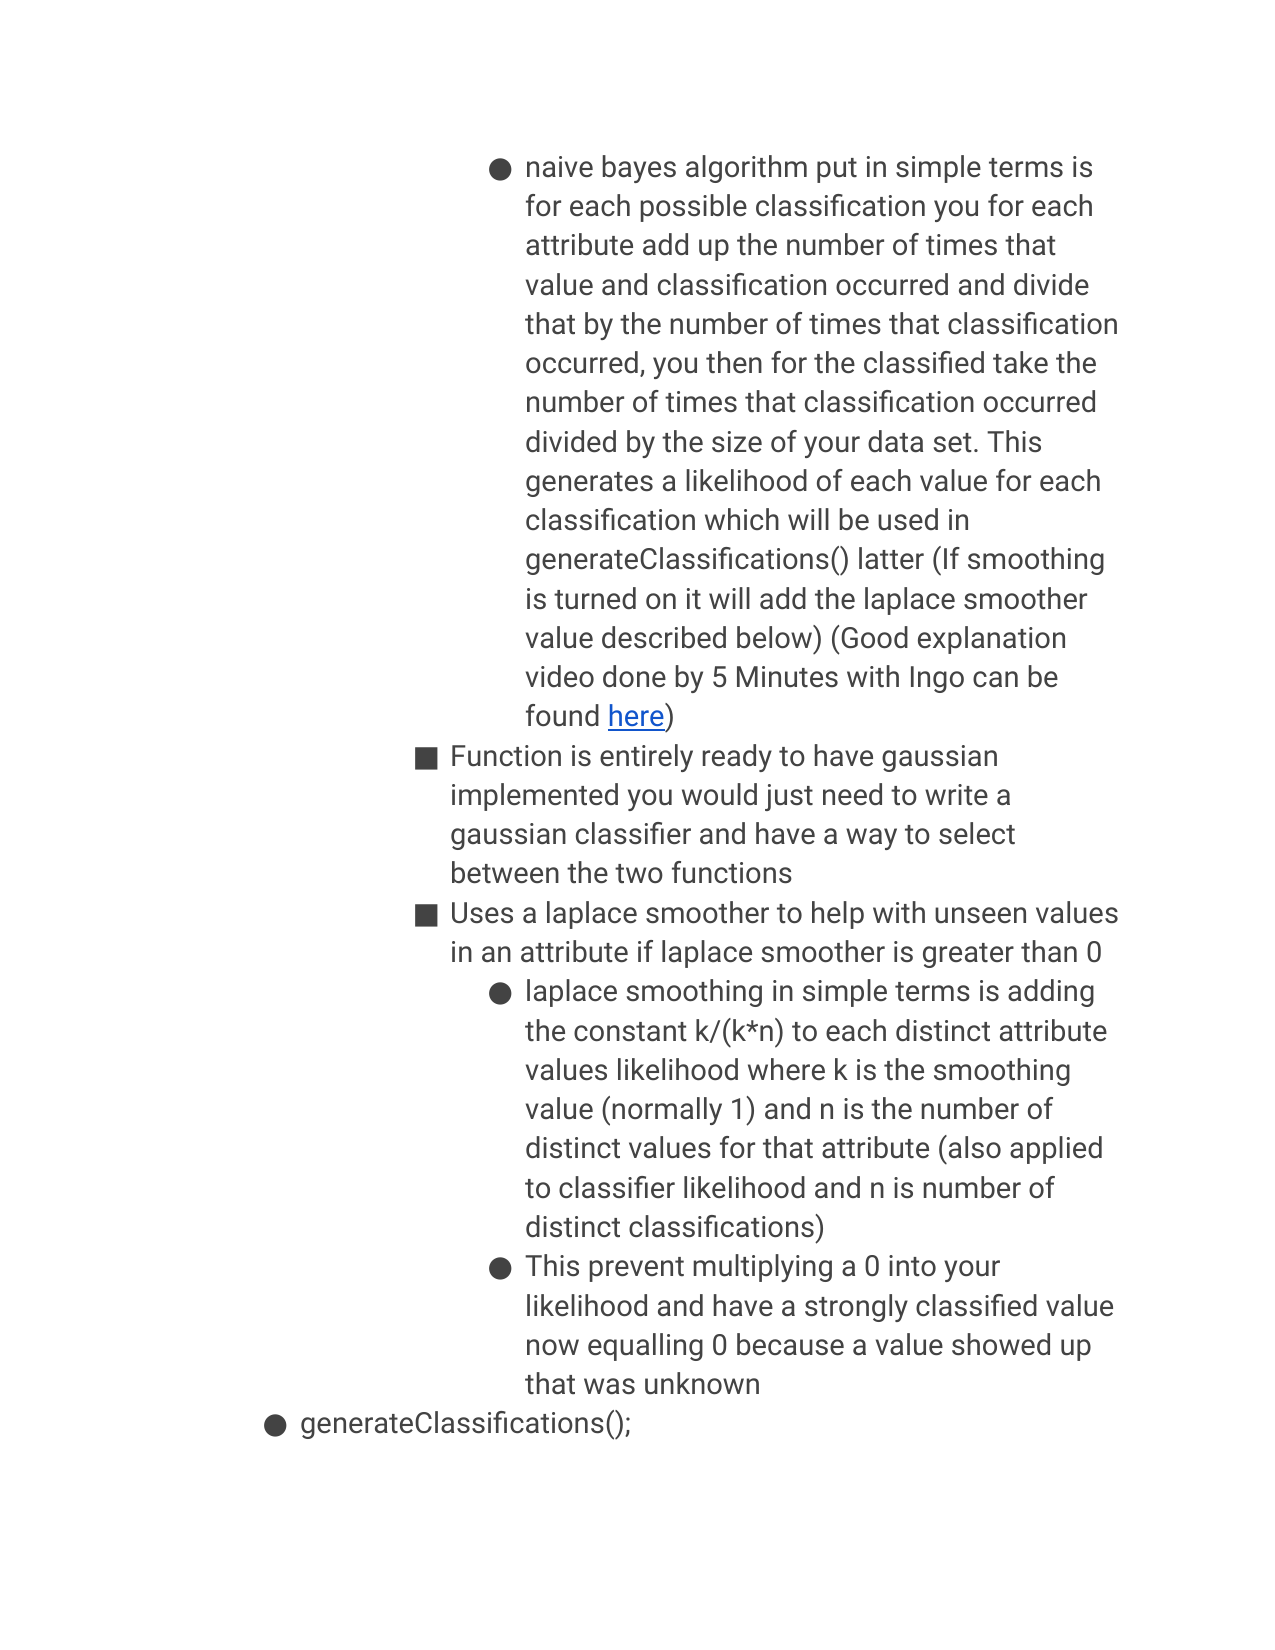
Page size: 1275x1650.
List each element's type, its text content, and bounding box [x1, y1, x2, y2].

list generateClassifications(); [262, 1407, 1125, 1441]
list Function is entirely ready to have gaussian implemented you would just need to write a gaussian classifier and have a way to select between the two functions [412, 739, 1125, 891]
list This prevent multiplying a 0 into your likelihood and have a strongly classified value now equalling 0 because a value showed up that was unknown [487, 1249, 1125, 1402]
list naive bayes algorithm put in simple terms is for each possible classification you for each attribute add up the number of times that value and classification occurred and divide that by the number of times that classification occurred, you then for the classified take the number of times that classification occurred divided by the size of your data set. This generates a likelihood of each value for each classification which will be used in generateClassifications() latter (If smoothing is turned on it will add the laplace smoother value described below) (Good explanation video done by 5 Minutes with Ingo can be found here) [487, 150, 1125, 734]
list Uses a laplace smoother to help with unseen values in an attribute if laplace smoother is greater than 0 [412, 896, 1125, 969]
list laplace smoothing in simple terms is adding the constant k/(k*n) to each distinct attribute values likelihood where k is the smoothing value (normally 1) and n is the number of distinct values for that attribute (also applied to classifier likelihood and n is number of distinct classifications) [487, 975, 1125, 1244]
